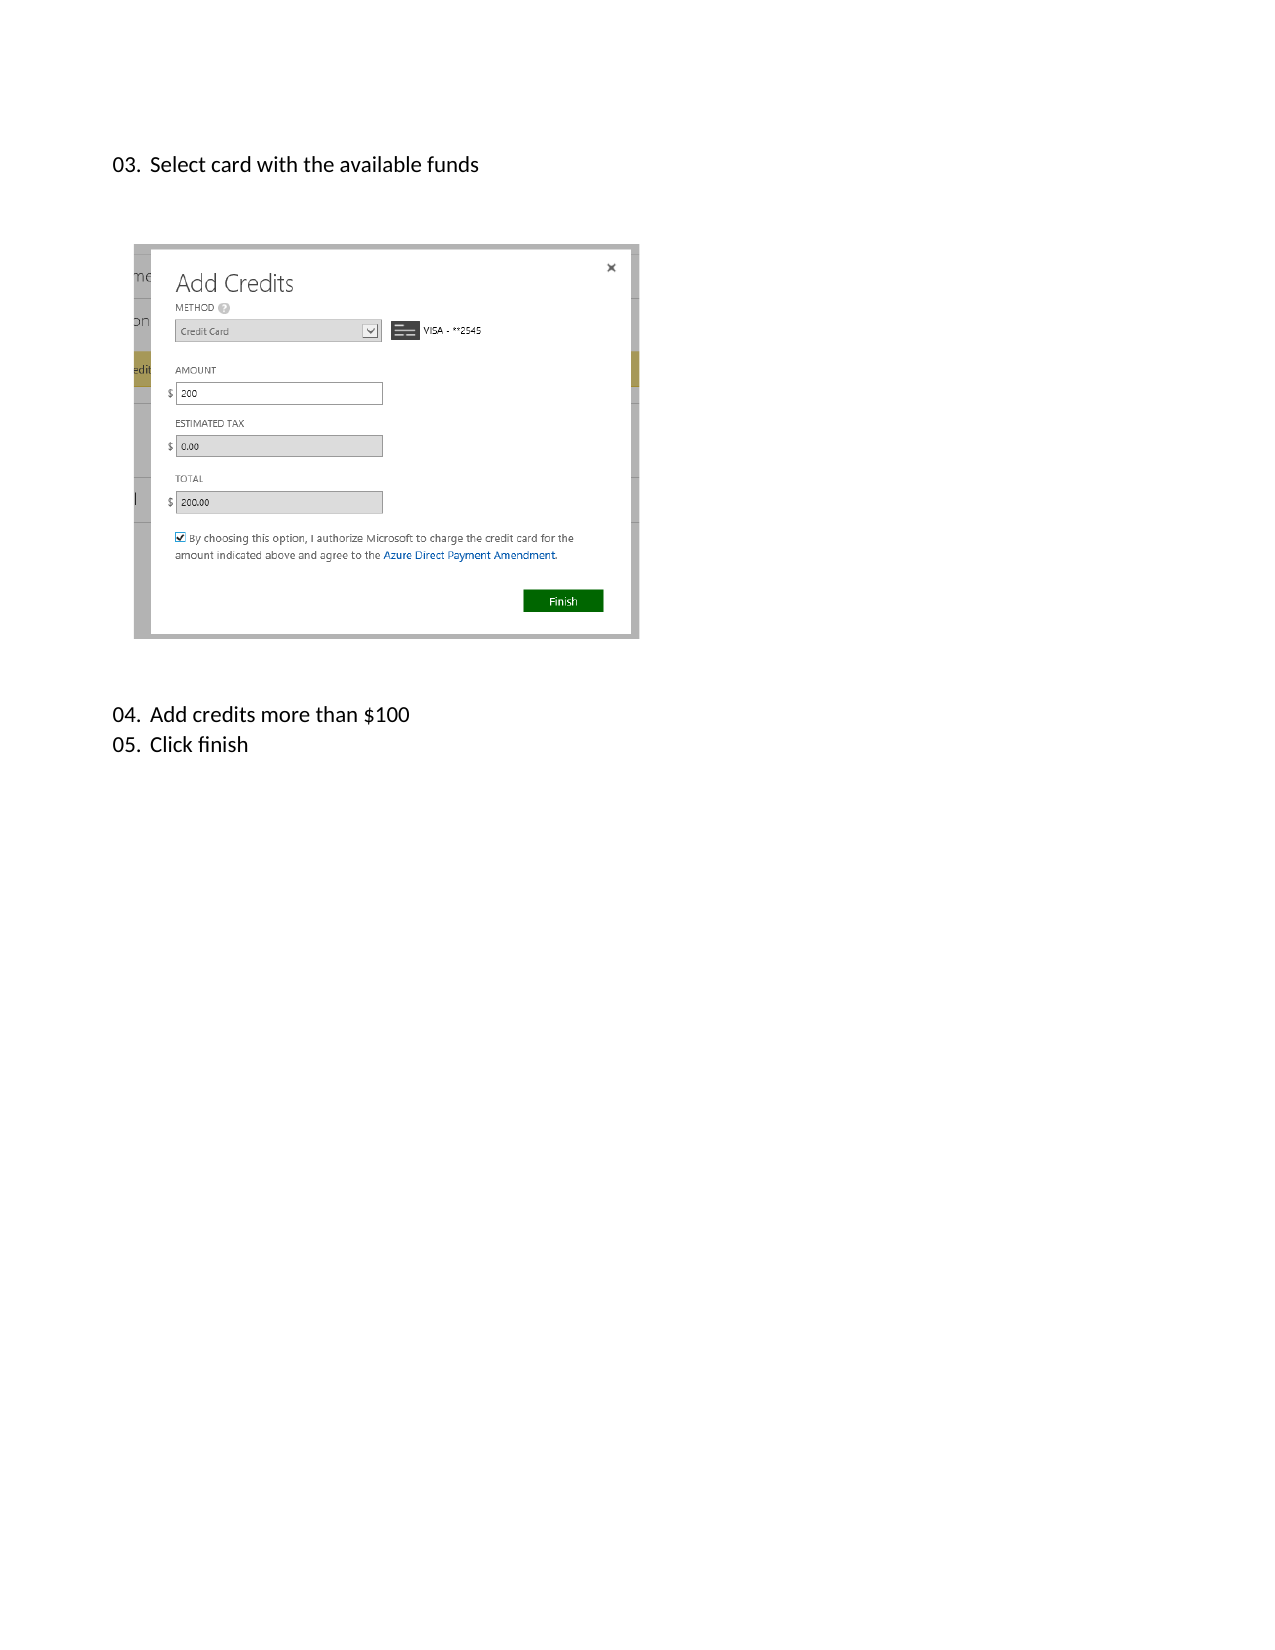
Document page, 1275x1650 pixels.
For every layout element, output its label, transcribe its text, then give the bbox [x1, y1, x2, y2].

list Select card with the available funds [112, 150, 1181, 178]
list Click finish [112, 730, 1181, 758]
list Add credits more than $100 [112, 700, 1181, 728]
picture [132, 244, 639, 639]
